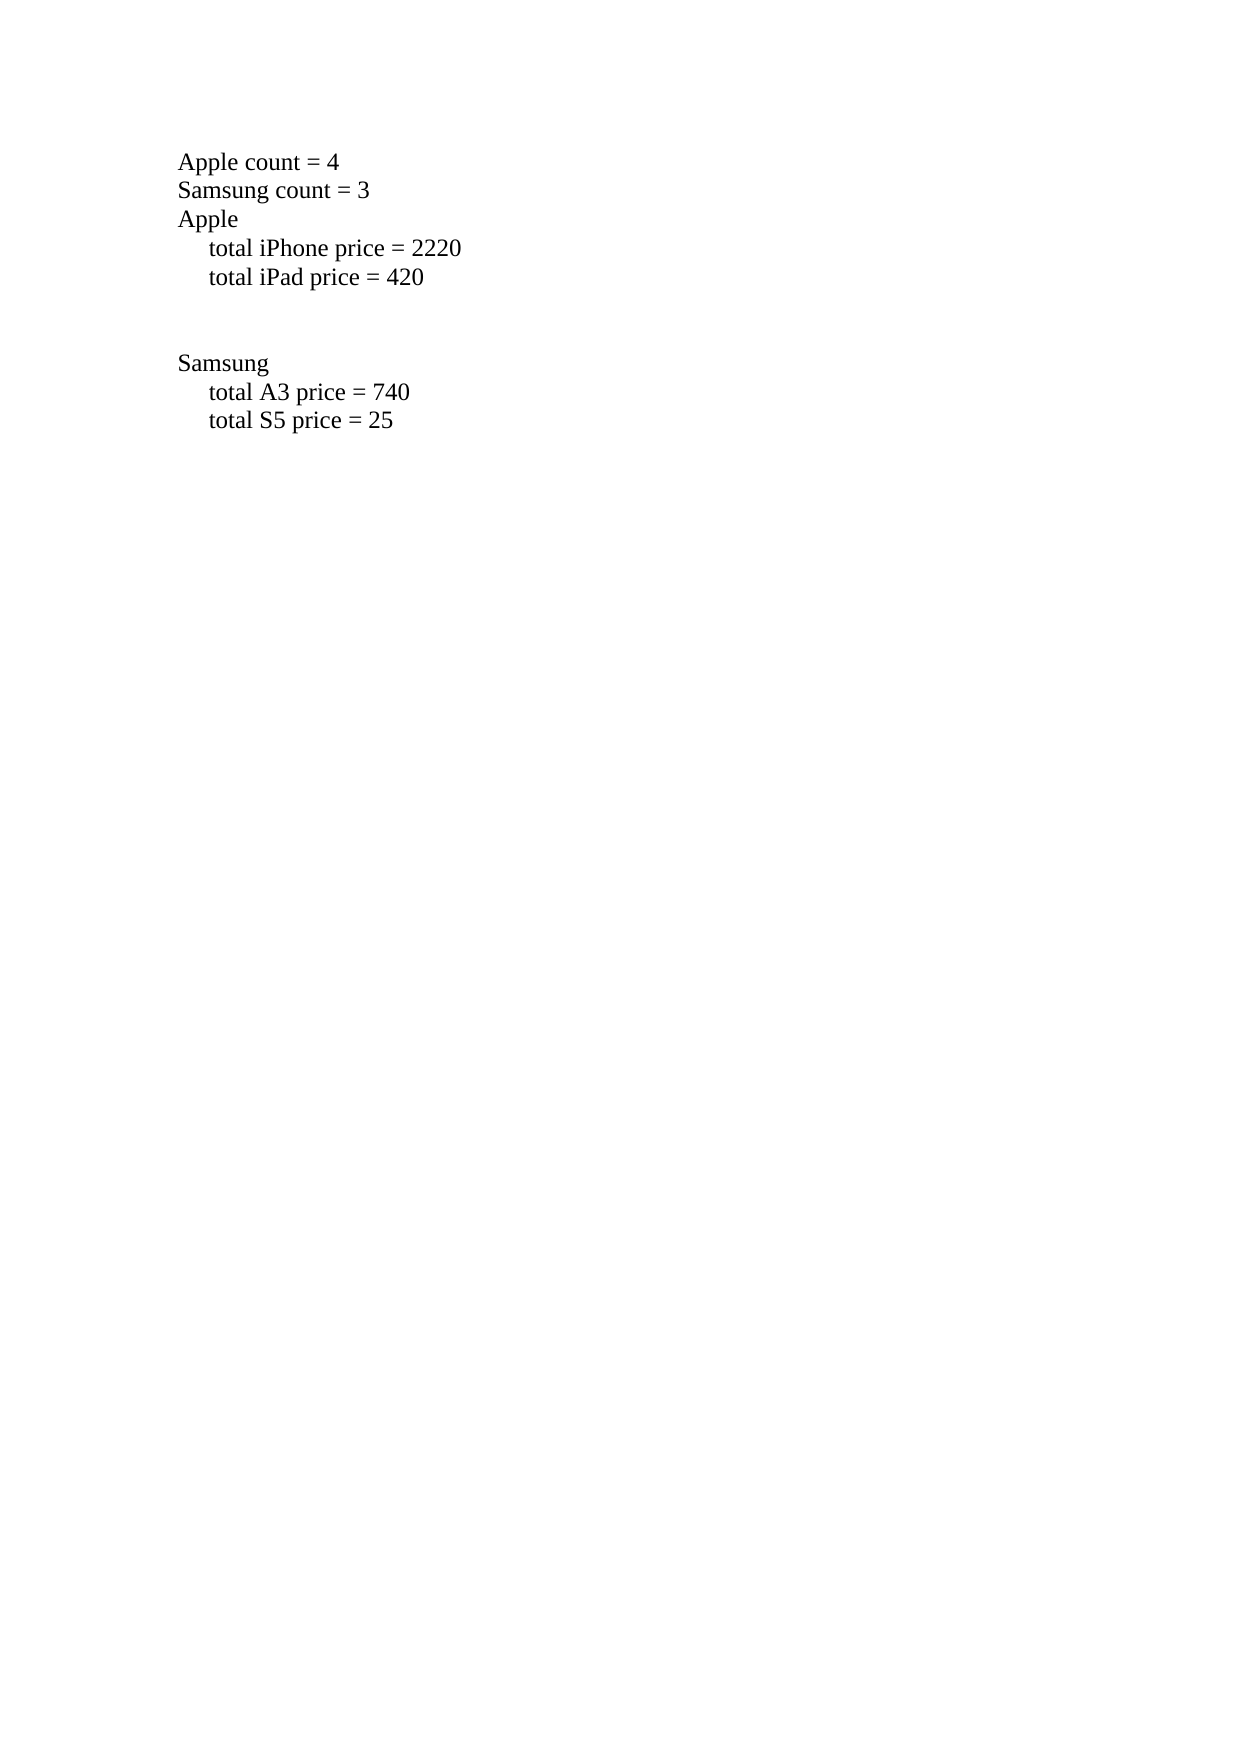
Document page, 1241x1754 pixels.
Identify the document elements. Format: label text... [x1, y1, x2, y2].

text Samsung count = 3 [177, 176, 1152, 204]
text total iPhone price = 2220 [177, 233, 1152, 262]
text Apple count = 4 [177, 147, 1152, 176]
text total A3 price = 740 [177, 377, 1152, 406]
text total iPad price = 420 [177, 262, 1152, 291]
text total S5 price = 25 [177, 406, 1152, 434]
text Samsung [177, 348, 1152, 377]
text Apple [177, 204, 1152, 233]
